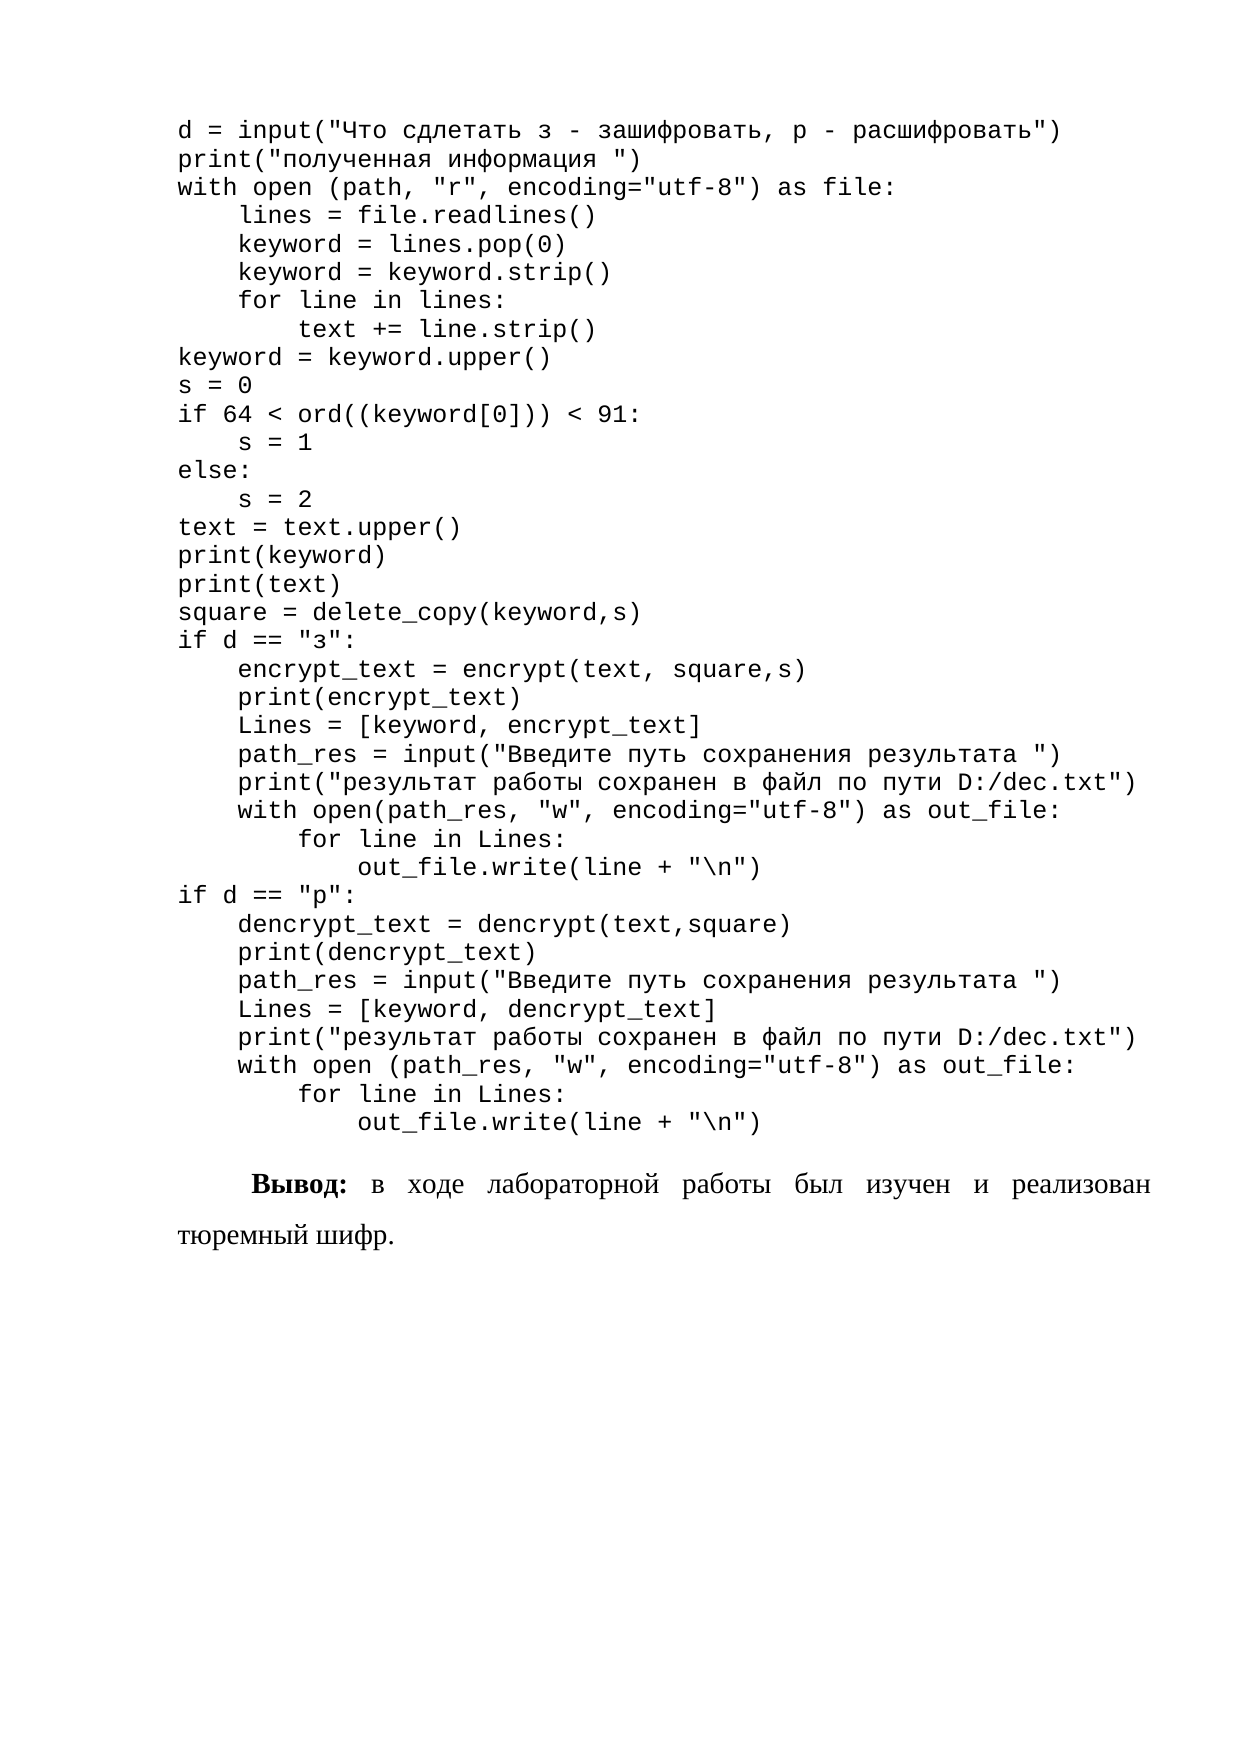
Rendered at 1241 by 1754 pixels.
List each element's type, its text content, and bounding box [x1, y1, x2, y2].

text for line in Lines: [177, 1081, 1152, 1110]
text for line in lines: [177, 288, 1152, 316]
text encrypt_text = encrypt(text, square,s) [177, 656, 1152, 685]
text print(dencrypt_text) [177, 940, 1152, 968]
text lines = file.readlines() [177, 203, 1152, 231]
text print("результат работы сохранен в файл по пути D:/dec.txt") [177, 1025, 1152, 1053]
text out_file.write(line + "\n") [177, 855, 1152, 883]
text for line in Lines: [177, 826, 1152, 855]
text s = 2 [177, 486, 1152, 515]
text square = delete_copy(keyword,s) [177, 600, 1152, 628]
text else: [177, 458, 1152, 486]
text Lines = [keyword, dencrypt_text] [177, 996, 1152, 1025]
text d = input("Что сдлетать з - зашифровать, р - расшифровать") [177, 118, 1152, 146]
text keyword = keyword.upper() [177, 345, 1152, 373]
text Вывод: в ходе лабораторной работы был изучен и реализован тюремный шифр. [177, 1166, 1152, 1250]
text Lines = [keyword, encrypt_text] [177, 713, 1152, 741]
text print("полученная информация ") [177, 146, 1152, 175]
text if d == "з": [177, 628, 1152, 656]
text if d == "р": [177, 883, 1152, 911]
text if 64 < ord((keyword[0])) < 91: [177, 401, 1152, 430]
text out_file.write(line + "\n") [177, 1110, 1152, 1138]
text path_res = input("Введите путь сохранения результата ") [177, 741, 1152, 770]
text print(keyword) [177, 543, 1152, 571]
text with open (path, "r", encoding="utf-8") as file: [177, 175, 1152, 203]
text path_res = input("Введите путь сохранения результата ") [177, 968, 1152, 996]
text s = 0 [177, 373, 1152, 401]
text print(encrypt_text) [177, 685, 1152, 713]
text s = 1 [177, 430, 1152, 458]
text dencrypt_text = dencrypt(text,square) [177, 911, 1152, 940]
text text += line.strip() [177, 316, 1152, 345]
text with open (path_res, "w", encoding="utf-8") as out_file: [177, 1053, 1152, 1081]
text text = text.upper() [177, 515, 1152, 543]
text with open(path_res, "w", encoding="utf-8") as out_file: [177, 798, 1152, 826]
text keyword = keyword.strip() [177, 260, 1152, 288]
text keyword = lines.pop(0) [177, 231, 1152, 260]
text print("результат работы сохранен в файл по пути D:/dec.txt") [177, 770, 1152, 798]
text print(text) [177, 571, 1152, 600]
